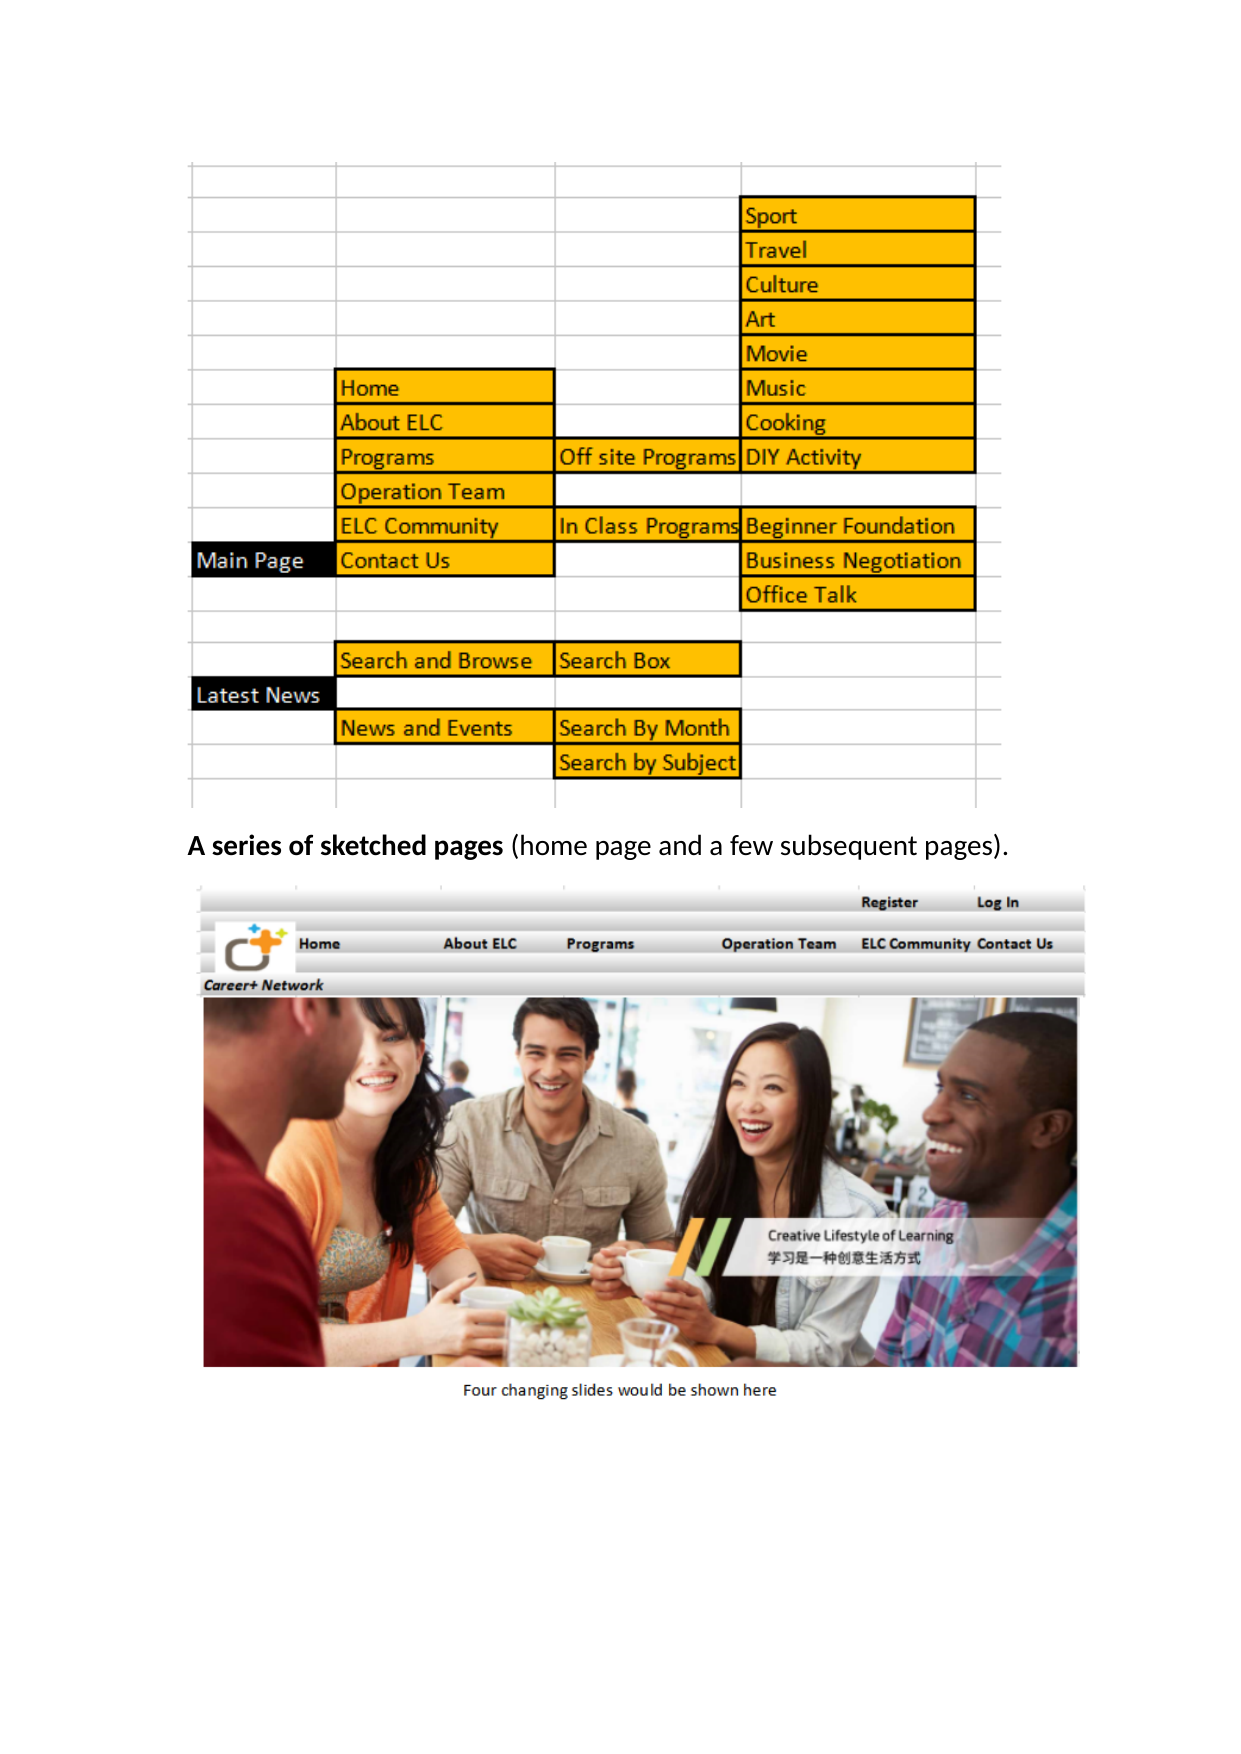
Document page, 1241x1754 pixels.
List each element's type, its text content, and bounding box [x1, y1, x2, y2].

picture [187, 162, 1002, 808]
picture [187, 877, 1131, 1410]
text A series of sketched pages (home page and a few subsequent pages). [187, 812, 1053, 877]
